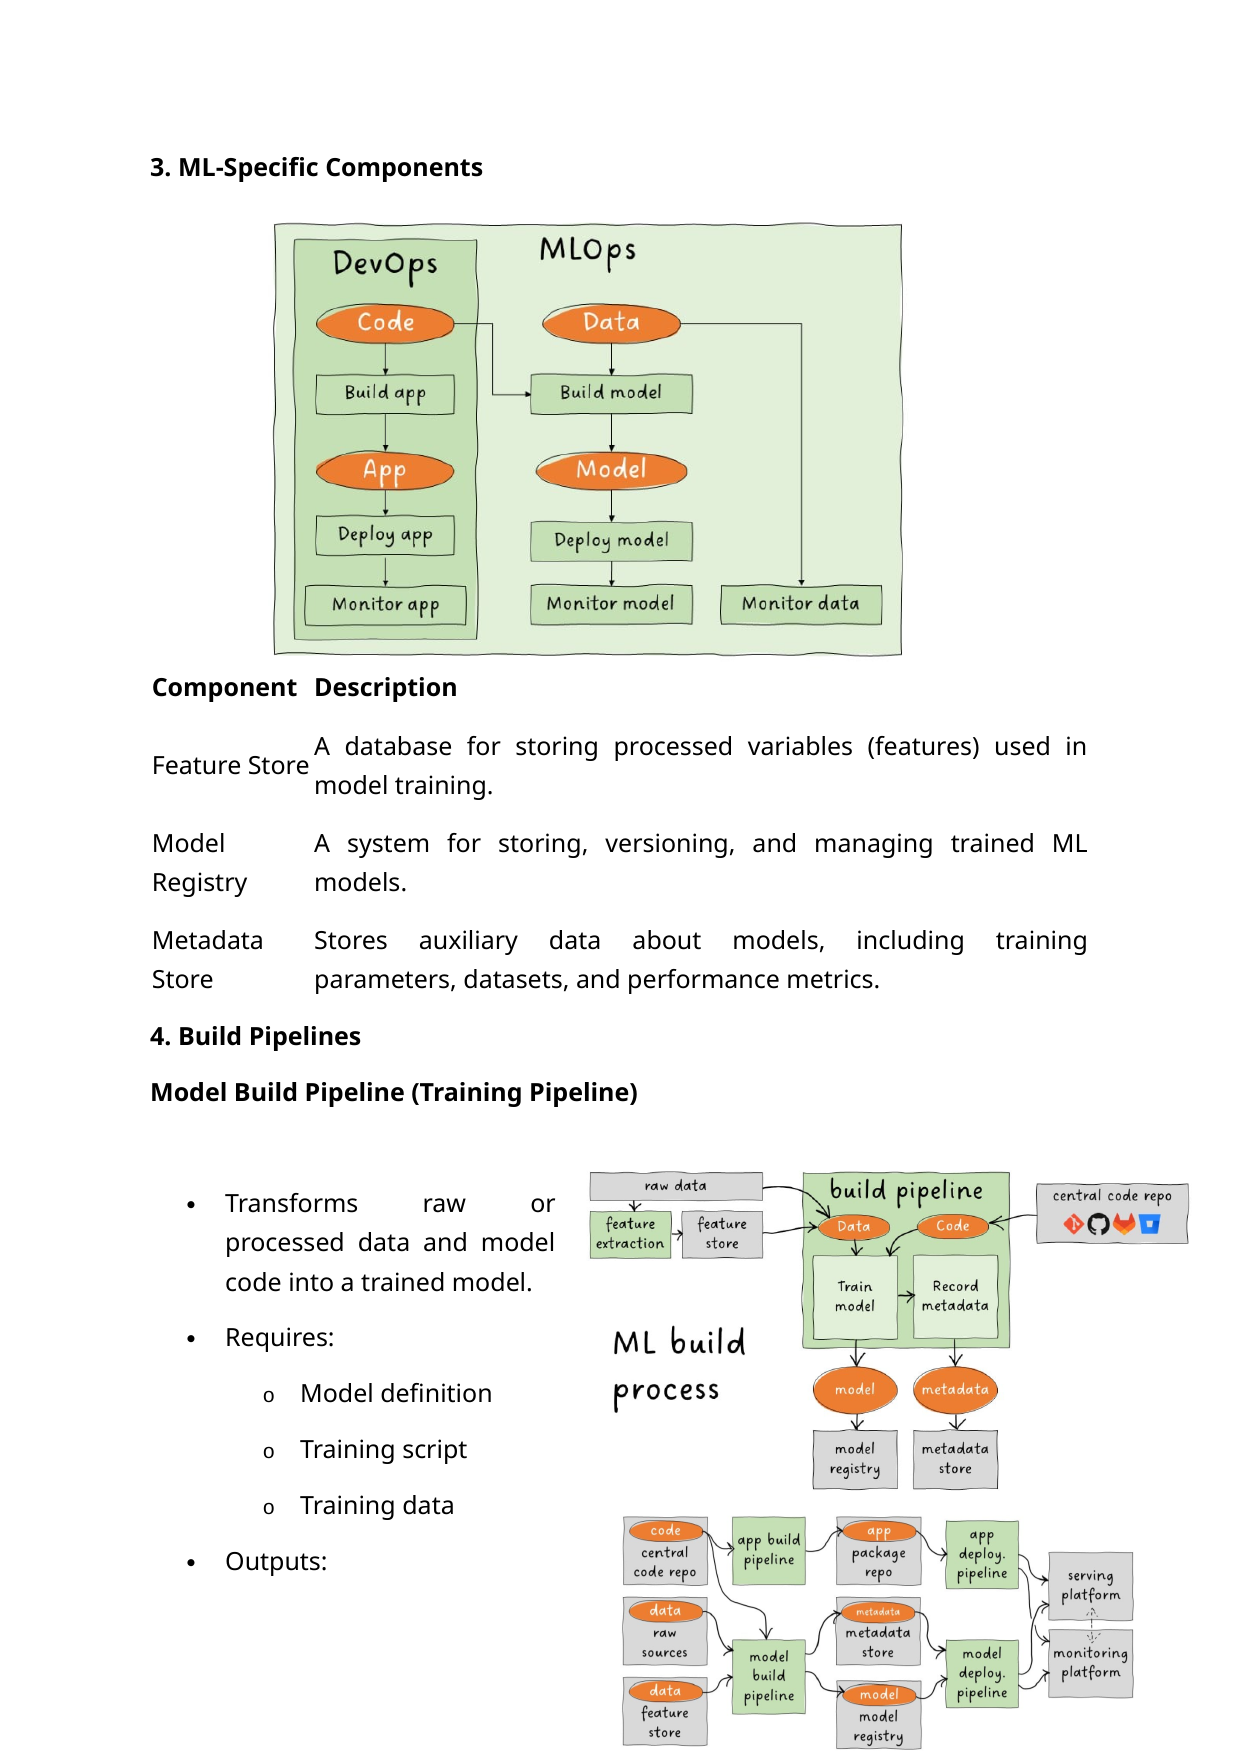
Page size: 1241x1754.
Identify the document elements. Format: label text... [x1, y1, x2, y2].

table_cell Feature Store [150, 727, 312, 824]
list Training data [262, 1488, 1090, 1522]
list Requires: [187, 1320, 574, 1354]
table_cell A system for storing, versioning, and managing trained ML models. [313, 824, 1090, 921]
table_cell A database for storing processed variables (features) used in model training. [313, 727, 1090, 824]
table_header Component [150, 669, 312, 727]
text Model Build Pipeline (Training Pipeline) [150, 1074, 1090, 1108]
list Training script [262, 1432, 574, 1466]
text 3. ML-Specific Components [150, 150, 1090, 184]
list Outputs: [187, 1543, 616, 1577]
table_cell Metadata Store [150, 921, 312, 1018]
table_cell Stores auxiliary data about models, including training parameters, datasets, and performance metrics. [313, 921, 1090, 1018]
picture [267, 211, 912, 669]
table_cell Model Registry [150, 824, 312, 921]
text 4. Build Pipelines [150, 1018, 1090, 1052]
table_header Description [313, 669, 1090, 727]
list Model definition [262, 1376, 574, 1410]
picture [574, 1149, 1193, 1507]
list Transforms raw or processed data and model code into a trained model. [187, 1186, 574, 1298]
picture [616, 1510, 1140, 1754]
